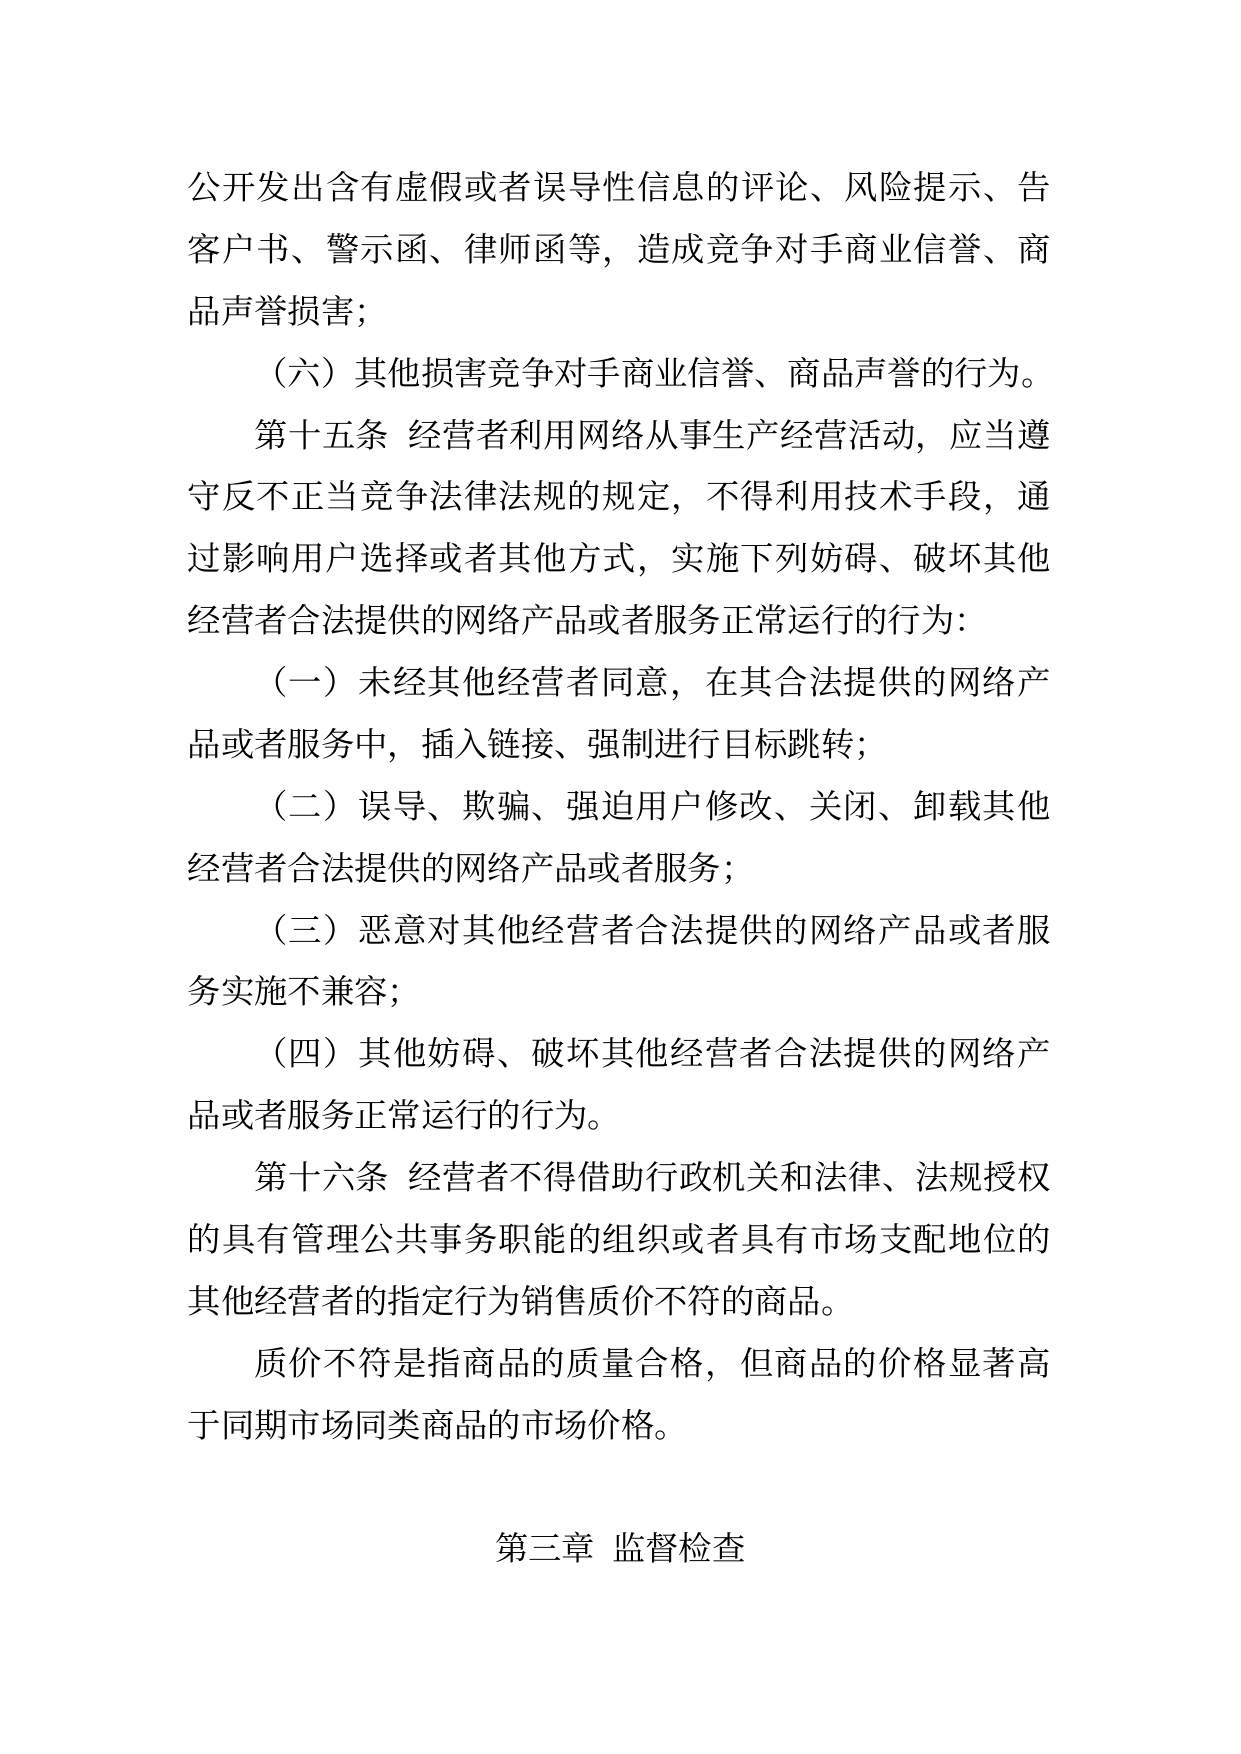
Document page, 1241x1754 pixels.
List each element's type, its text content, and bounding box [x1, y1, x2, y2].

text 质价不符是指商品的质量合格，但商品的价格显著高于同期市场同类商品的市场价格。 [187, 1326, 1053, 1449]
text （一）未经其他经营者同意，在其合法提供的网络产品或者服务中，插入链接、强制进行目标跳转； [187, 645, 1053, 769]
text （三）恶意对其他经营者合法提供的网络产品或者服务实施不兼容； [187, 892, 1053, 1016]
text 第十六条 经营者不得借助行政机关和法律、法规授权的具有管理公共事务职能的组织或者具有市场支配地位的其他经营者的指定行为销售质价不符的商品。 [187, 1140, 1053, 1326]
text （二）误导、欺骗、强迫用户修改、关闭、卸载其他经营者合法提供的网络产品或者服务； [187, 769, 1053, 892]
text 第十五条 经营者利用网络从事生产经营活动，应当遵守反不正当竞争法律法规的规定，不得利用技术手段，通过影响用户选择或者其他方式，实施下列妨碍、破坏其他经营者合法提供的网络产品或者服务正常运行的行为： [187, 397, 1053, 645]
text （四）其他妨碍、破坏其他经营者合法提供的网络产品或者服务正常运行的行为。 [187, 1016, 1053, 1140]
text 第三章 监督检查 [187, 1511, 1053, 1573]
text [187, 150, 1053, 336]
text （六）其他损害竞争对手商业信誉、商品声誉的行为。 [187, 336, 1053, 397]
